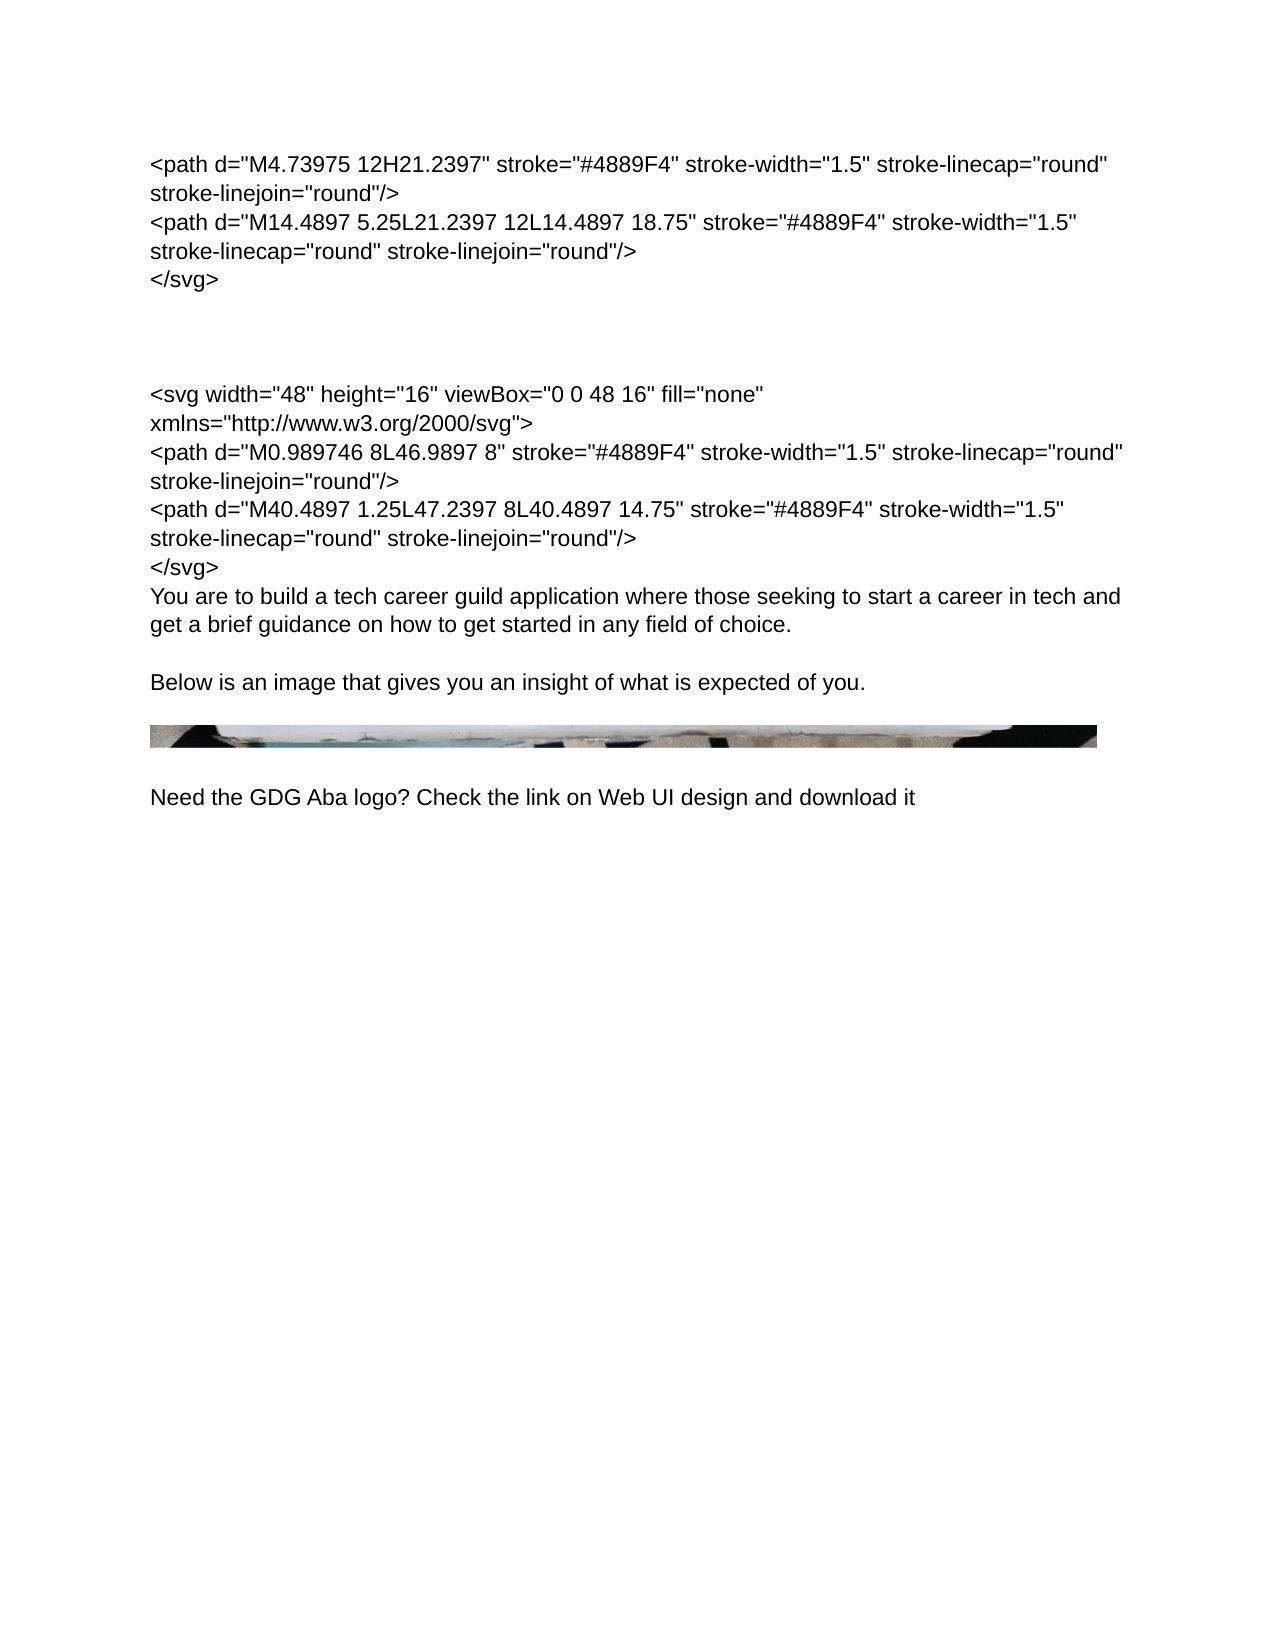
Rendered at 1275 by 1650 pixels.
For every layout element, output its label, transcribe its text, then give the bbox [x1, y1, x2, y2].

text <path d="M0.989746 8L46.9897 8" stroke="#4889F4" stroke-width="1.5" stroke-linecap="round" stroke-linejoin="round"/> [150, 437, 1125, 495]
text You are to build a tech career guild application where those seeking to start a career in tech and get a brief guidance on how to get started in any field of choice. [150, 581, 1125, 639]
text <path d="M14.4897 5.25L21.2397 12L14.4897 18.75" stroke="#4889F4" stroke-width="1.5" stroke-linecap="round" stroke-linejoin="round"/> [150, 207, 1125, 265]
text <path d="M40.4897 1.25L47.2397 8L40.4897 14.75" stroke="#4889F4" stroke-width="1.5" stroke-linecap="round" stroke-linejoin="round"/> [150, 495, 1125, 552]
text Need the GDG Aba logo? Check the link on Web UI design and download it [150, 782, 1125, 811]
text Below is an image that gives you an insight of what is expected of you. [150, 667, 1125, 696]
text <path d="M4.73975 12H21.2397" stroke="#4889F4" stroke-width="1.5" stroke-linecap="round" stroke-linejoin="round"/> [150, 150, 1125, 207]
text <svg width="48" height="16" viewBox="0 0 48 16" fill="none" xmlns="http://www.w3.org/2000/svg"> [150, 380, 1125, 437]
text </svg> [150, 265, 1125, 294]
text </svg> [150, 552, 1125, 581]
